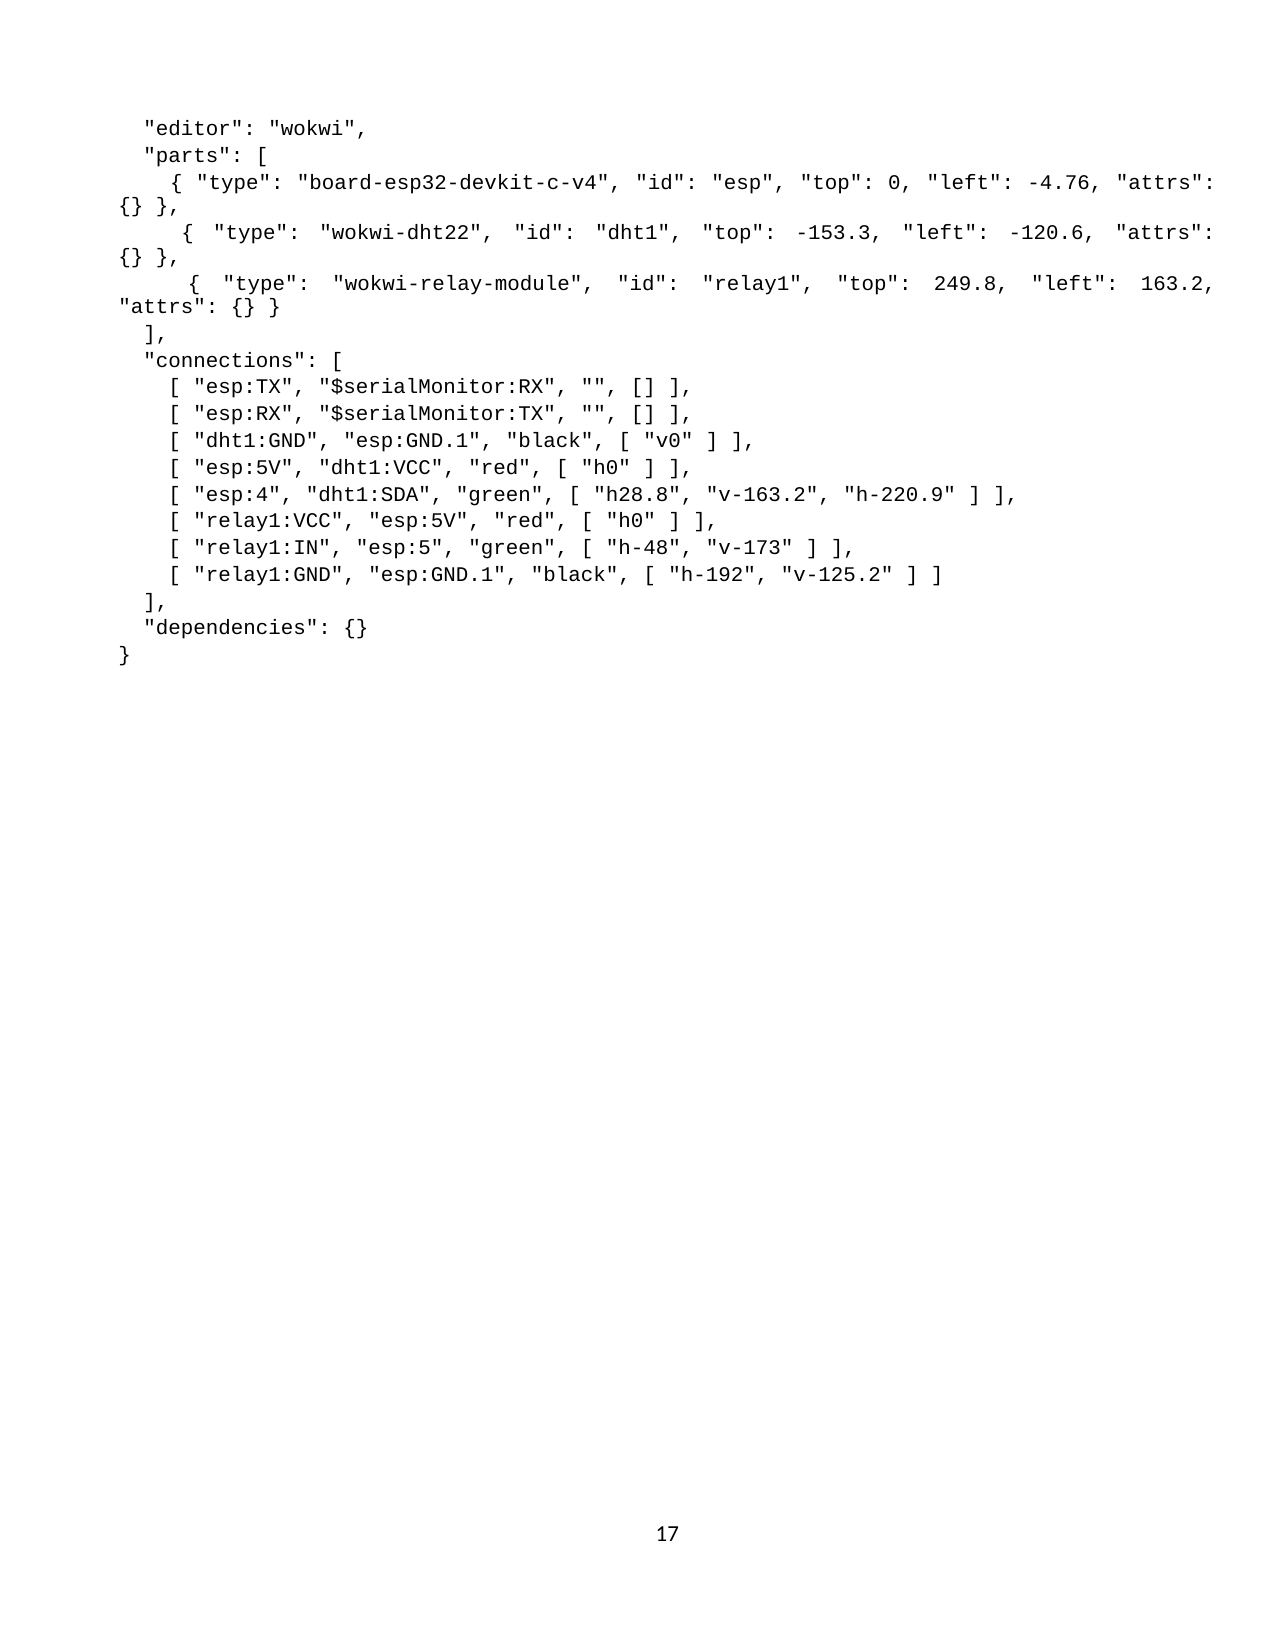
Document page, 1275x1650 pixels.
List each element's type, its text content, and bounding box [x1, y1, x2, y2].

text { "type": "wokwi-dht22", "id": "dht1", "top": -153.3, "left": -120.6, "attrs": {} }, [118, 222, 1216, 269]
text { "type": "board-esp32-devkit-c-v4", "id": "esp", "top": 0, "left": -4.76, "attrs": {} }, [118, 172, 1216, 219]
text { "type": "wokwi-relay-module", "id": "relay1", "top": 249.8, "left": 163.2, "attrs": {} } [118, 272, 1216, 320]
text [ "relay1:IN", "esp:5", "green", [ "h-48", "v-173" ] ], [118, 537, 1216, 561]
text [ "esp:4", "dht1:SDA", "green", [ "h28.8", "v-163.2", "h-220.9" ] ], [118, 483, 1216, 507]
text "parts": [ [118, 145, 1216, 168]
text "dependencies": {} [118, 617, 1216, 641]
text } [118, 644, 1216, 668]
text [ "dht1:GND", "esp:GND.1", "black", [ "v0" ] ], [118, 430, 1216, 454]
text "editor": "wokwi", [118, 118, 1216, 142]
text "connections": [ [118, 350, 1216, 373]
text [ "relay1:GND", "esp:GND.1", "black", [ "h-192", "v-125.2" ] ] [118, 564, 1216, 587]
text ], [118, 591, 1216, 614]
text [ "esp:RX", "$serialMonitor:TX", "", [] ], [118, 403, 1216, 427]
text [ "esp:TX", "$serialMonitor:RX", "", [] ], [118, 376, 1216, 400]
text [ "esp:5V", "dht1:VCC", "red", [ "h0" ] ], [118, 457, 1216, 480]
text ], [118, 323, 1216, 347]
text [ "relay1:VCC", "esp:5V", "red", [ "h0" ] ], [118, 510, 1216, 534]
